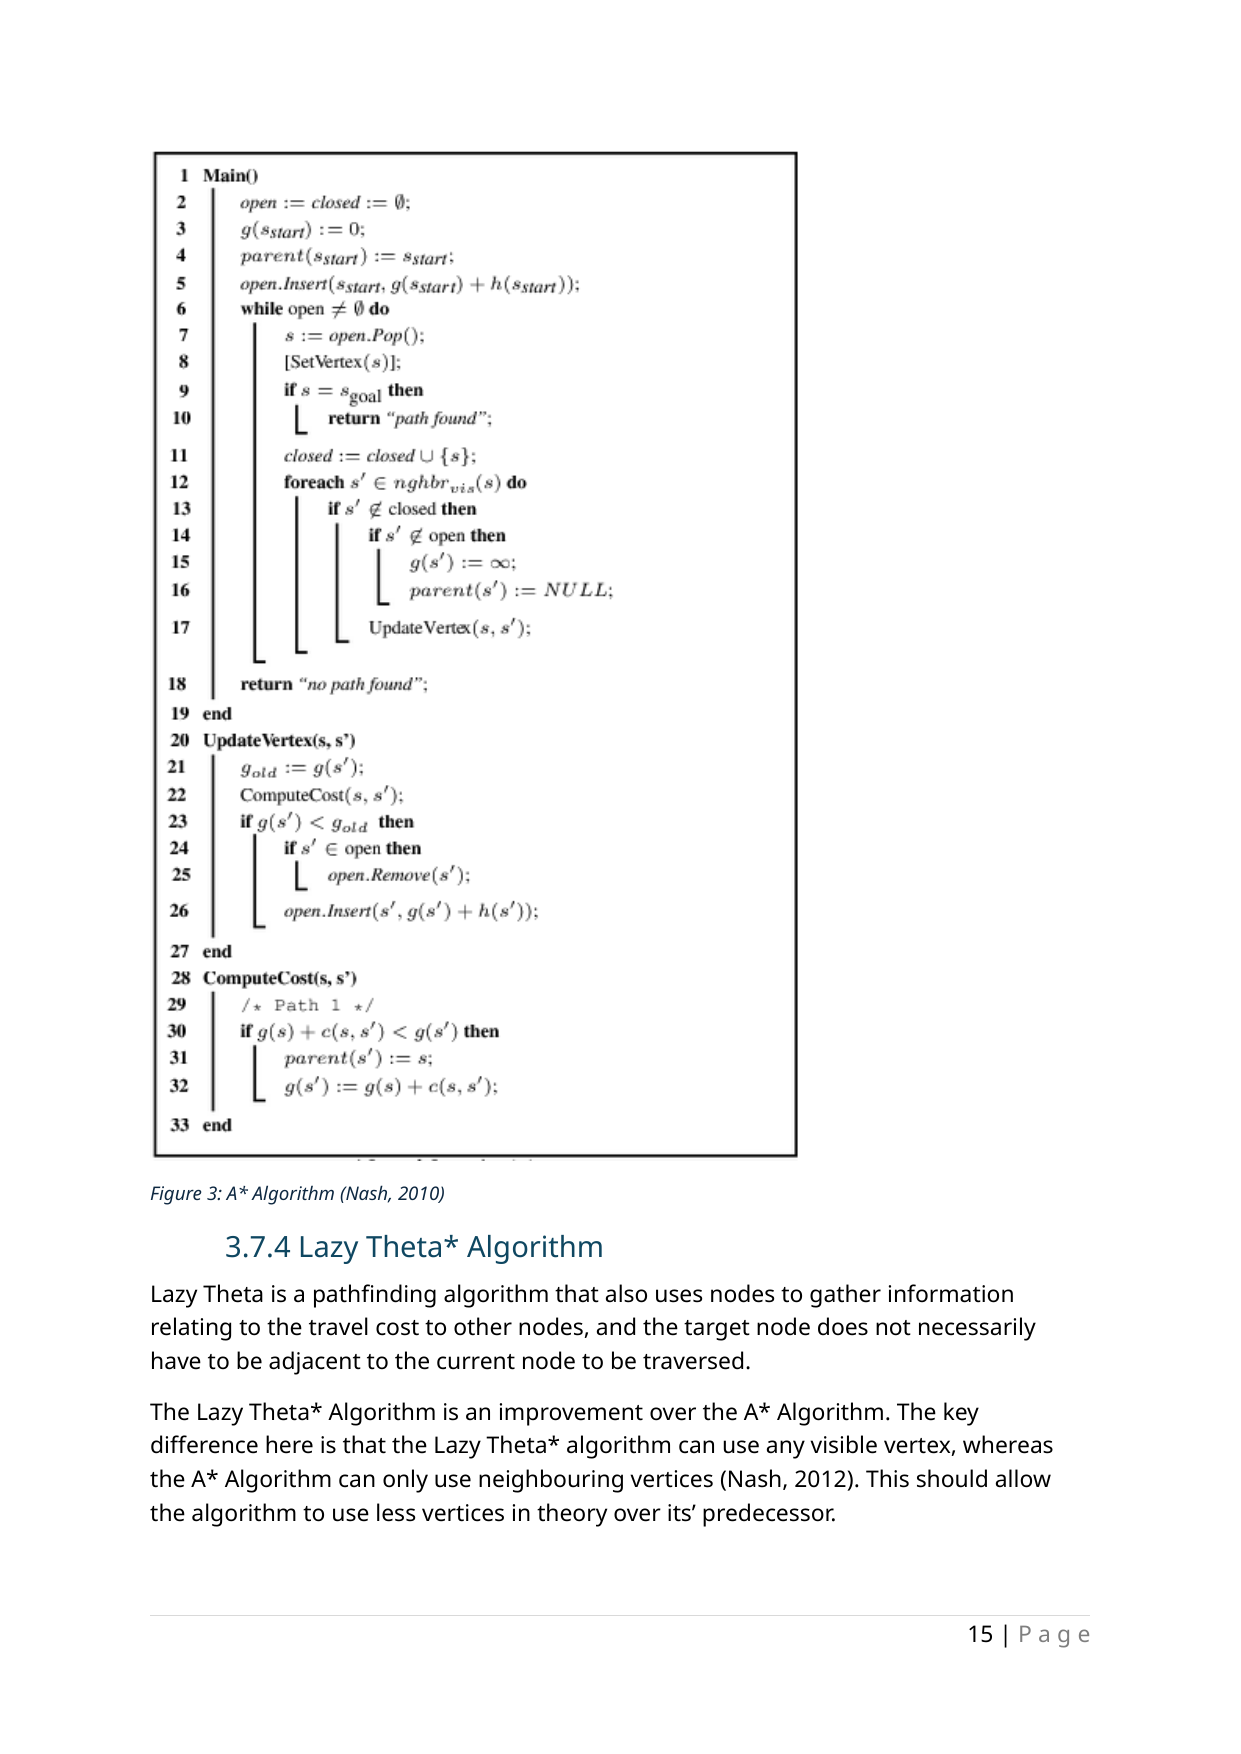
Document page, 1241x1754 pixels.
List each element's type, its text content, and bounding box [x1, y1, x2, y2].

text The Lazy Theta* Algorithm is an improvement over the A* Algorithm. The key difference here is that the Lazy Theta* algorithm can use any visible vertex, whereas the A* Algorithm can only use neighbouring vertices. This should allow the algorithm to use less vertices in theory over its’ predecessor. [150, 1396, 1090, 1528]
picture [150, 150, 800, 1161]
subtitle 3.7.4 Lazy Theta* Algorithm [150, 1226, 1090, 1266]
text Lazy Theta is a pathfinding algorithm that also uses nodes to gather information relating to the travel cost to other nodes, and the target node does not necessarily have to be adjacent to the current node to be traversed. [150, 1278, 1090, 1376]
